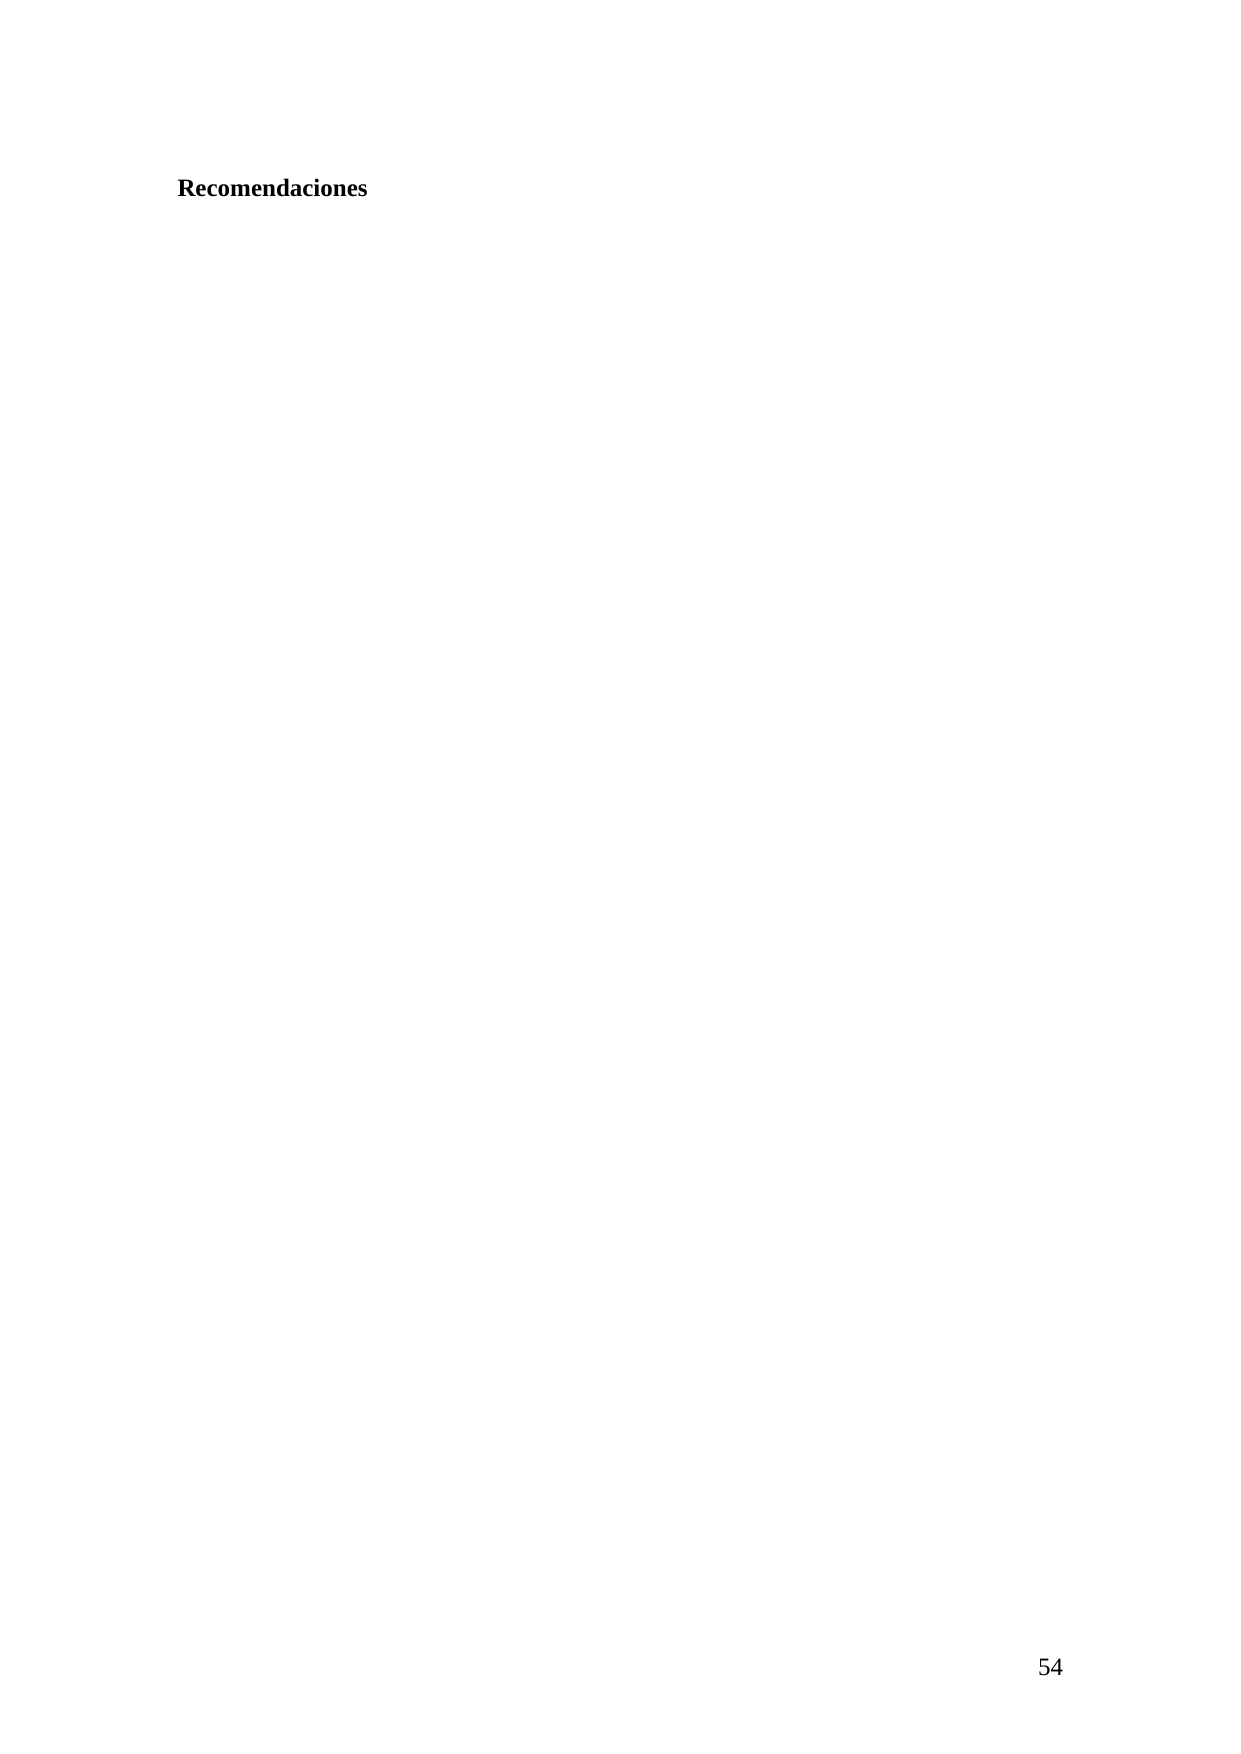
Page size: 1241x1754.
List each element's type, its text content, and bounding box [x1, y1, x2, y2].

subtitle Recomendaciones [177, 173, 1063, 201]
